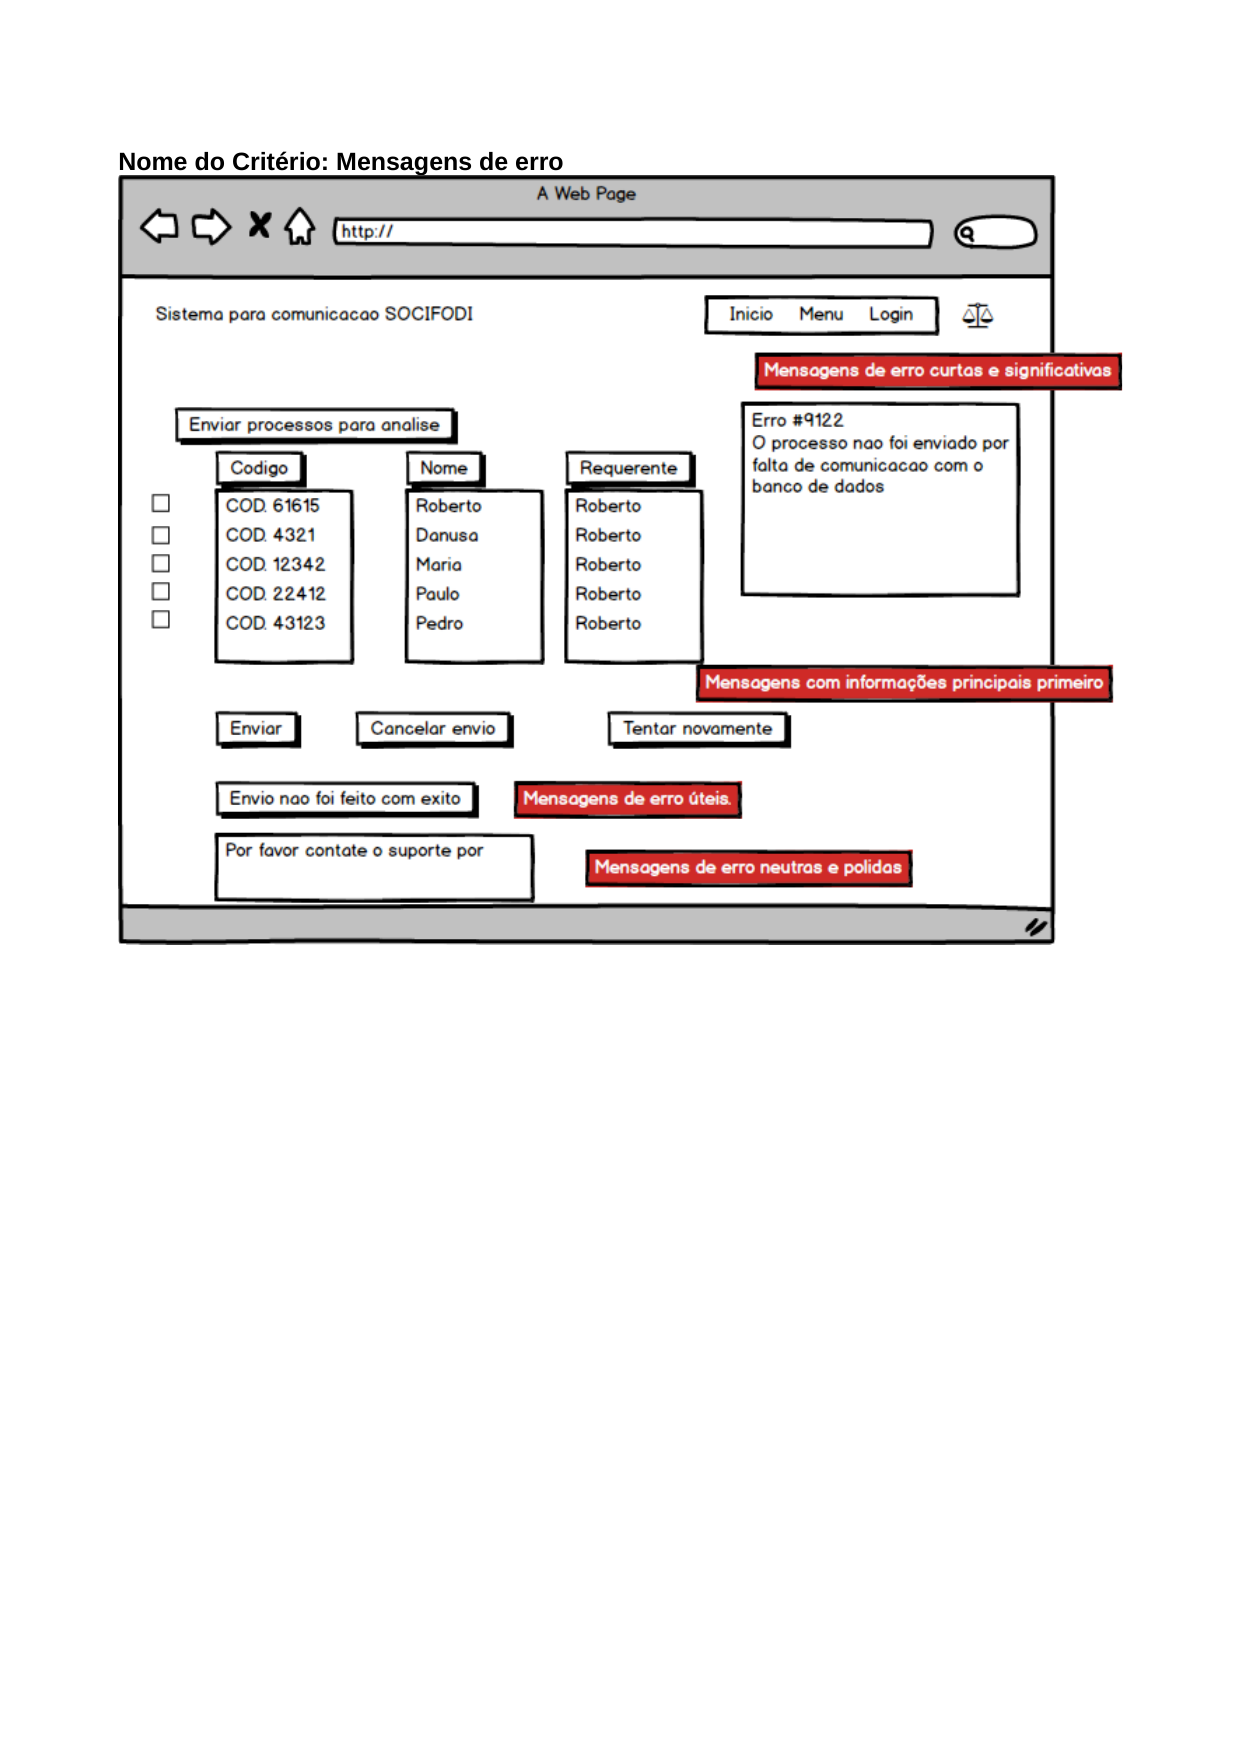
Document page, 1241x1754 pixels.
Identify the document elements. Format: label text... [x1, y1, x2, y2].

picture [118, 175, 1123, 945]
text Nome do Critério: Mensagens de erro [118, 147, 1122, 175]
